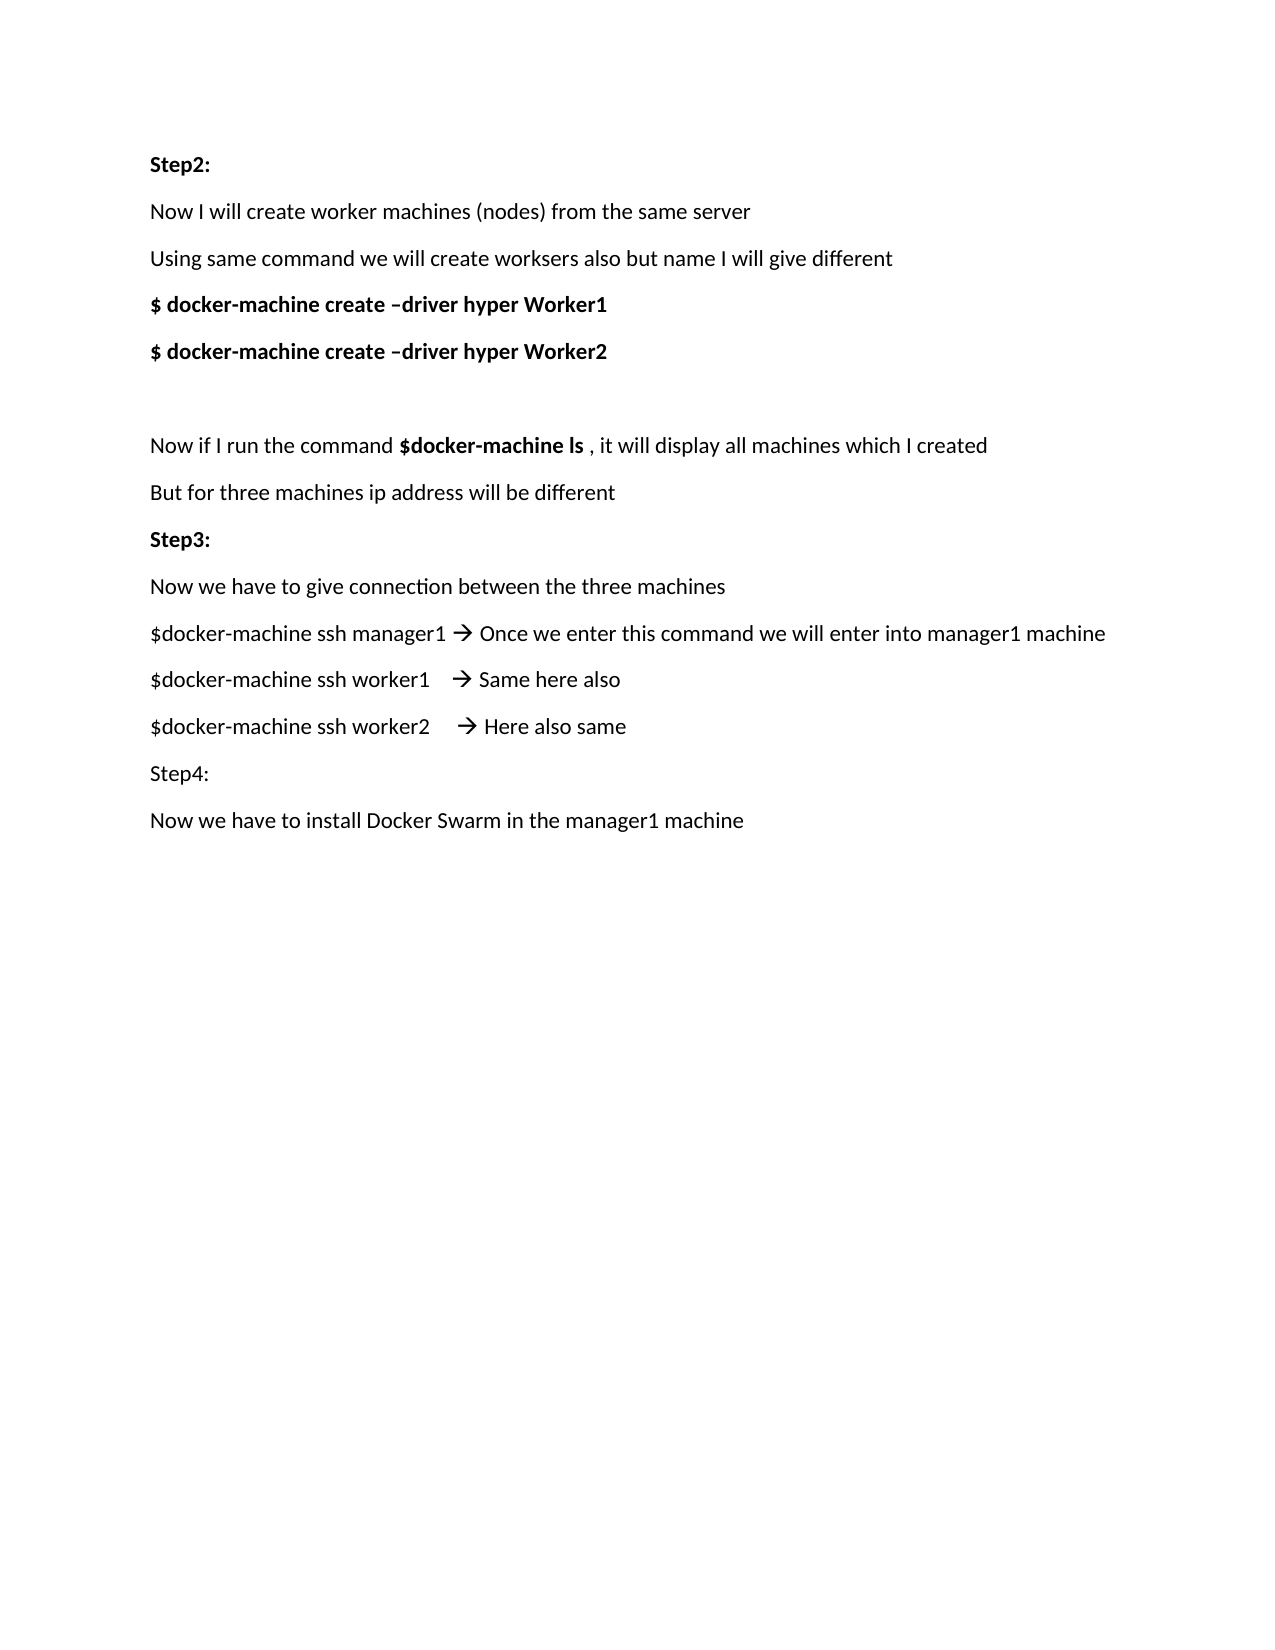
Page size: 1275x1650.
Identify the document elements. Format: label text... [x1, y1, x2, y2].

text $docker-machine ssh worker2 Here also same [150, 712, 1125, 741]
text Step4: [150, 759, 1125, 787]
text Using same command we will create worksers also but name I will give different [150, 244, 1125, 272]
text Now we have to install Docker Swarm in the manager1 machine [150, 806, 1125, 834]
text Step3: [150, 525, 1125, 553]
text $docker-machine ssh manager1 Once we enter this command we will enter into manager1 machine [150, 619, 1125, 647]
text $ docker-machine create –driver hyper Worker1 [150, 291, 1125, 319]
text Now if I run the command $docker-machine ls , it will display all machines which I created [150, 431, 1125, 459]
text But for three machines ip address will be different [150, 478, 1125, 506]
text Step2: [150, 150, 1125, 178]
text Now we have to give connection between the three machines [150, 572, 1125, 600]
text Now I will create worker machines (nodes) from the same server [150, 197, 1125, 225]
text $ docker-machine create –driver hyper Worker2 [150, 337, 1125, 366]
text $docker-machine ssh worker1 Same here also [150, 666, 1125, 694]
